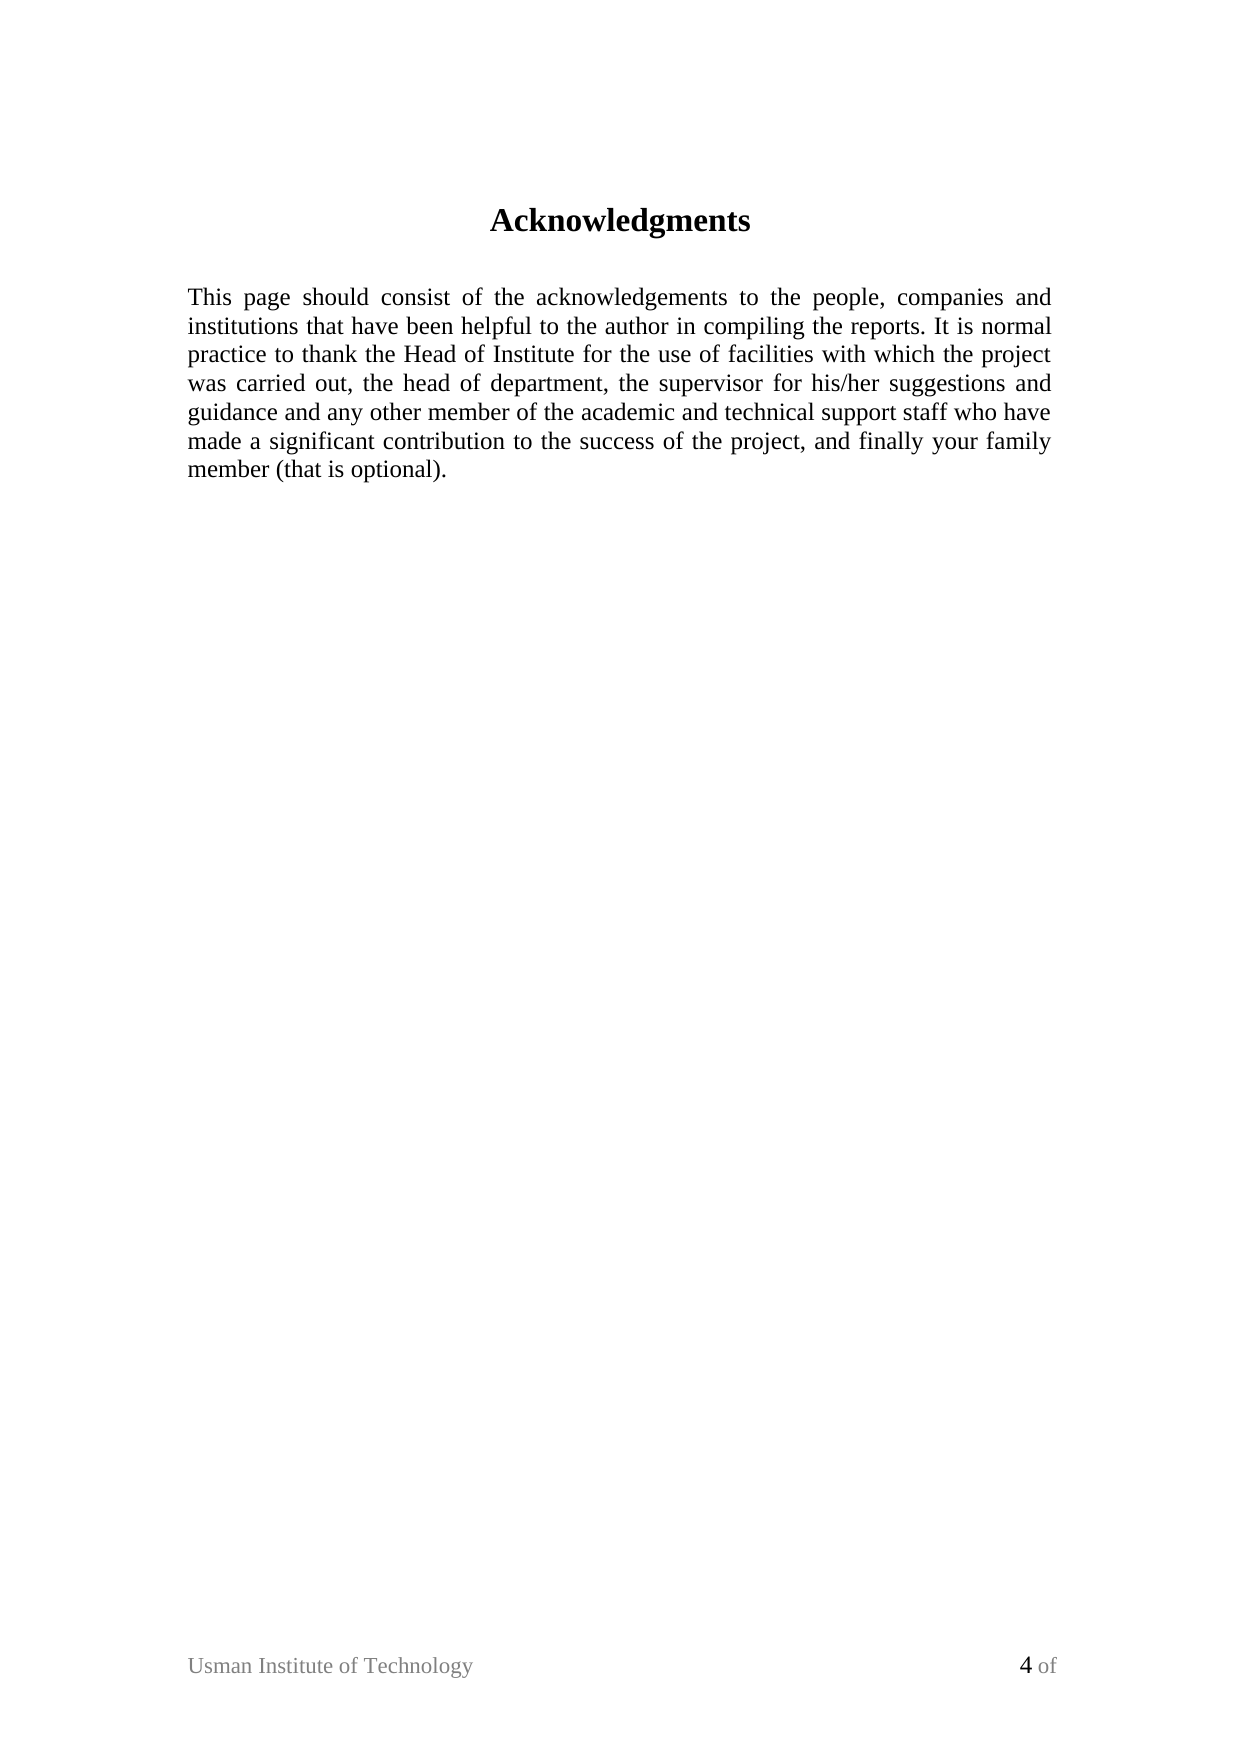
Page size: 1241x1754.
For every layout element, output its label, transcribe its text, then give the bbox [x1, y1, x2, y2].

text Acknowledgments [187, 200, 1053, 238]
text This page should consist of the acknowledgements to the people, companies and institutions that have been helpful to the author in compiling the reports. It is normal practice to thank the Head of Institute for the use of facilities with which the project was carried out, the head of department, the supervisor for his/her suggestions and guidance and any other member of the academic and technical support staff who have made a significant contribution to the success of the project, and finally your family member (that is optional). [187, 282, 1053, 483]
